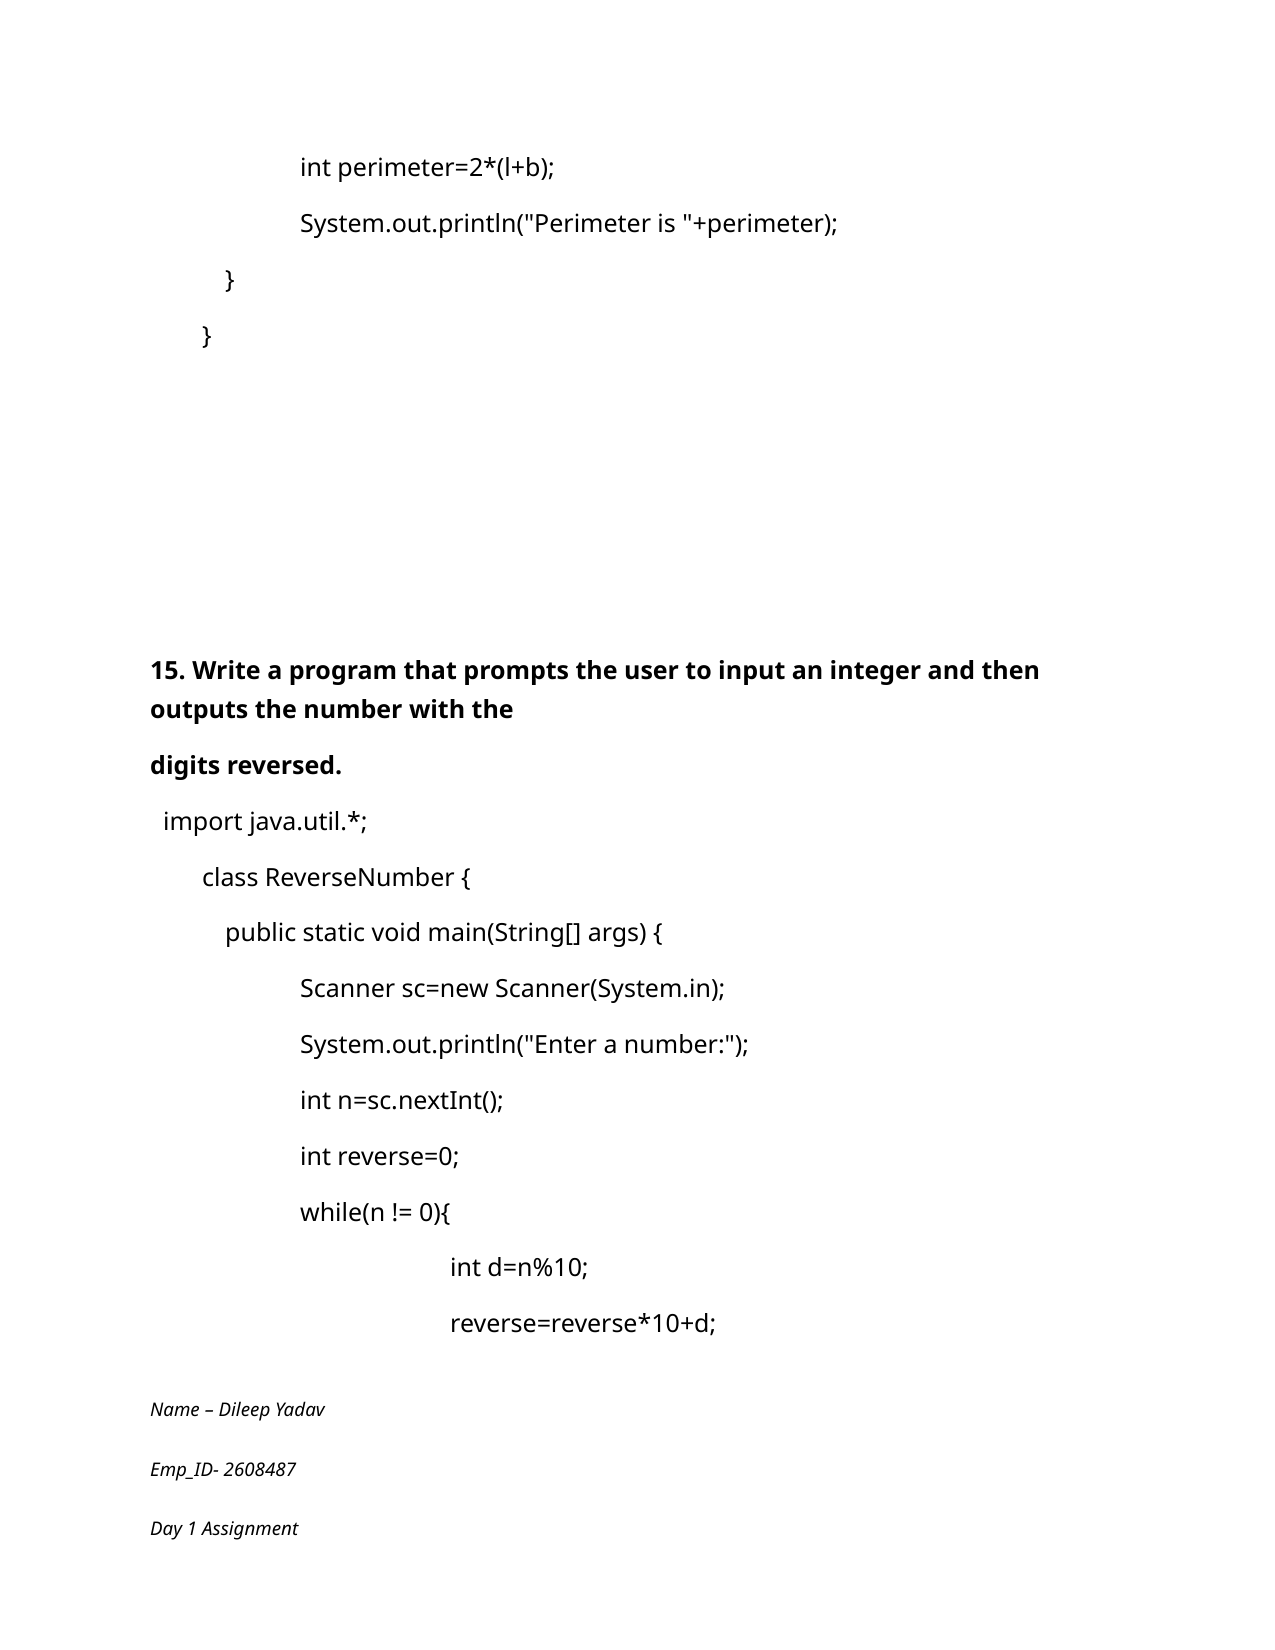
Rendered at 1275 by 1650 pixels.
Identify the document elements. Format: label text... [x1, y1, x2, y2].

text System.out.println("Enter a number:"); [150, 1027, 1125, 1061]
text import java.util.*; [150, 803, 1125, 837]
text int n=sc.nextInt(); [150, 1082, 1125, 1117]
text Scanner sc=new Scanner(System.in); [150, 971, 1125, 1005]
text int reverse=0; [150, 1138, 1125, 1172]
text } [150, 262, 1125, 296]
text } [150, 317, 1125, 352]
text while(n != 0){ [150, 1194, 1125, 1228]
text digits reversed. [150, 747, 1125, 782]
text class ReverseNumber { [150, 859, 1125, 893]
text int perimeter=2*(l+b); [150, 150, 1125, 184]
text public static void main(String[] args) { [150, 915, 1125, 949]
text System.out.println("Perimeter is "+perimeter); [150, 206, 1125, 240]
text 15. Write a program that prompts the user to input an integer and then outputs the number with the [150, 652, 1125, 726]
text int d=n%10; [150, 1250, 1125, 1284]
text reverse=reverse*10+d; [150, 1306, 1125, 1340]
